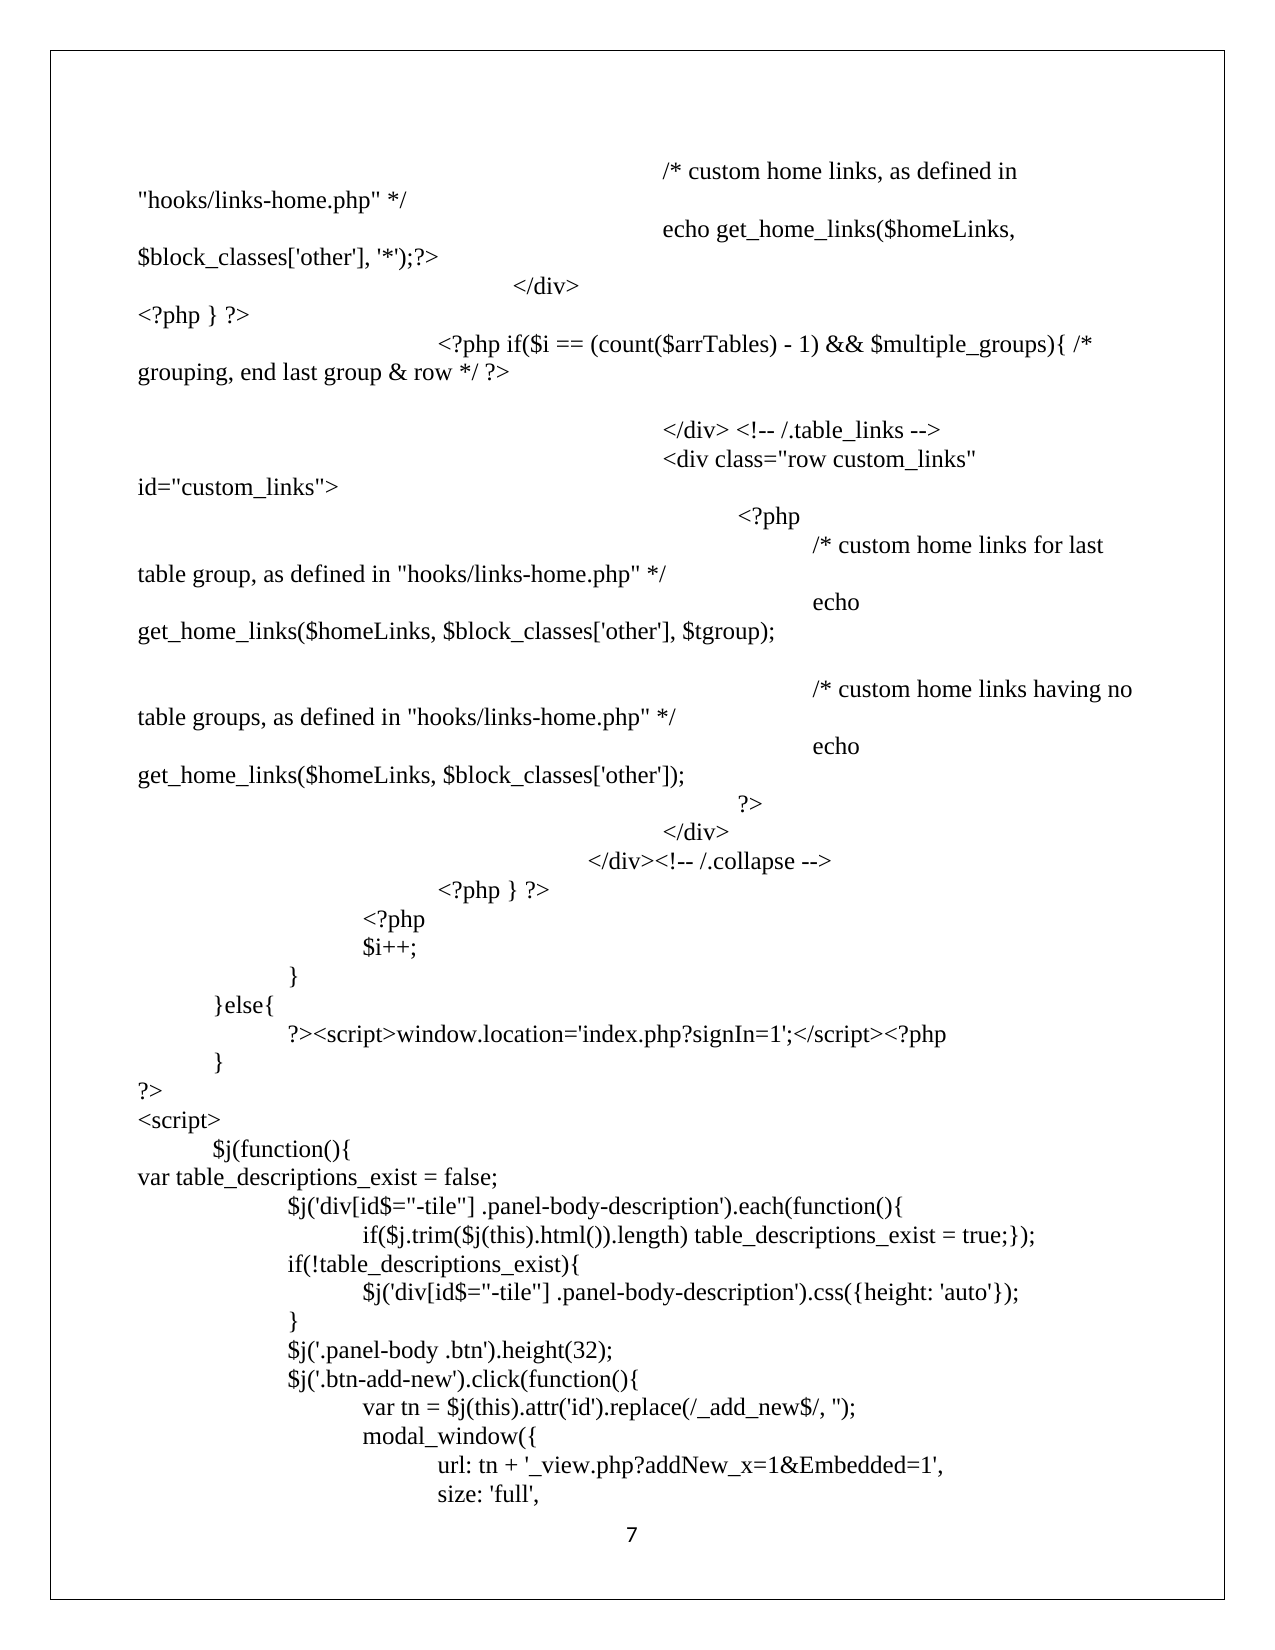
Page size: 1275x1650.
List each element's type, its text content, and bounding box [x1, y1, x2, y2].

text url: tn + '_view.php?addNew_x=1&Embedded=1', [137, 1450, 1139, 1479]
text ?> [137, 789, 1139, 817]
text <?php [137, 904, 1139, 932]
text <div class="row custom_links" id="custom_links"> [137, 444, 1139, 501]
text ?> [137, 1076, 1139, 1105]
text size: 'full', [137, 1479, 1139, 1507]
text </div> <!-- /.table_links --> [137, 415, 1139, 444]
text var tn = $j(this).attr('id').replace(/_add_new$/, ''); [137, 1392, 1139, 1421]
text } [137, 1047, 1139, 1076]
text $j('.panel-body .btn').height(32); [287, 1335, 1139, 1364]
text } [137, 1306, 1139, 1335]
text $j('div[id$="-tile"] .panel-body-description').each(function(){ [137, 1191, 1139, 1220]
text ?><script>window.location='index.php?signIn=1';</script><?php [137, 1019, 1139, 1047]
text $j('div[id$="-tile"] .panel-body-description').css({height: 'auto'}); [137, 1277, 1139, 1306]
text <?php [137, 501, 1139, 530]
text </div> [137, 271, 1139, 300]
text echo get_home_links($homeLinks, $block_classes['other'], $tgroup); [137, 587, 1139, 645]
text $i++; [137, 932, 1139, 961]
text <?php } ?> [137, 300, 1139, 329]
text var table_descriptions_exist = false; [137, 1162, 1139, 1191]
text <script> [137, 1105, 1139, 1134]
text }else{ [137, 990, 1139, 1019]
text </div> [137, 817, 1139, 846]
text /* custom home links for last table group, as defined in "hooks/links-home.php" */ [137, 530, 1139, 587]
text /* custom home links, as defined in "hooks/links-home.php" */ [137, 156, 1139, 214]
text /* custom home links having no table groups, as defined in "hooks/links-home.php" */ [137, 674, 1139, 731]
text <?php } ?> [137, 875, 1139, 904]
text $j('.btn-add-new').click(function(){ [287, 1364, 1139, 1392]
text } [137, 961, 1139, 990]
text modal_window({ [137, 1421, 1139, 1450]
text $j(function(){ [137, 1134, 1139, 1162]
text if(!table_descriptions_exist){ [287, 1249, 1139, 1277]
text <?php if($i == (count($arrTables) - 1) && $multiple_groups){ /* grouping, end last group & row */ ?> [137, 329, 1139, 386]
text </div><!-- /.collapse --> [137, 846, 1139, 875]
text if($j.trim($j(this).html()).length) table_descriptions_exist = true;}); [137, 1220, 1139, 1249]
text echo get_home_links($homeLinks, $block_classes['other']); [137, 731, 1139, 789]
text echo get_home_links($homeLinks, $block_classes['other'], '*');?> [137, 214, 1139, 271]
